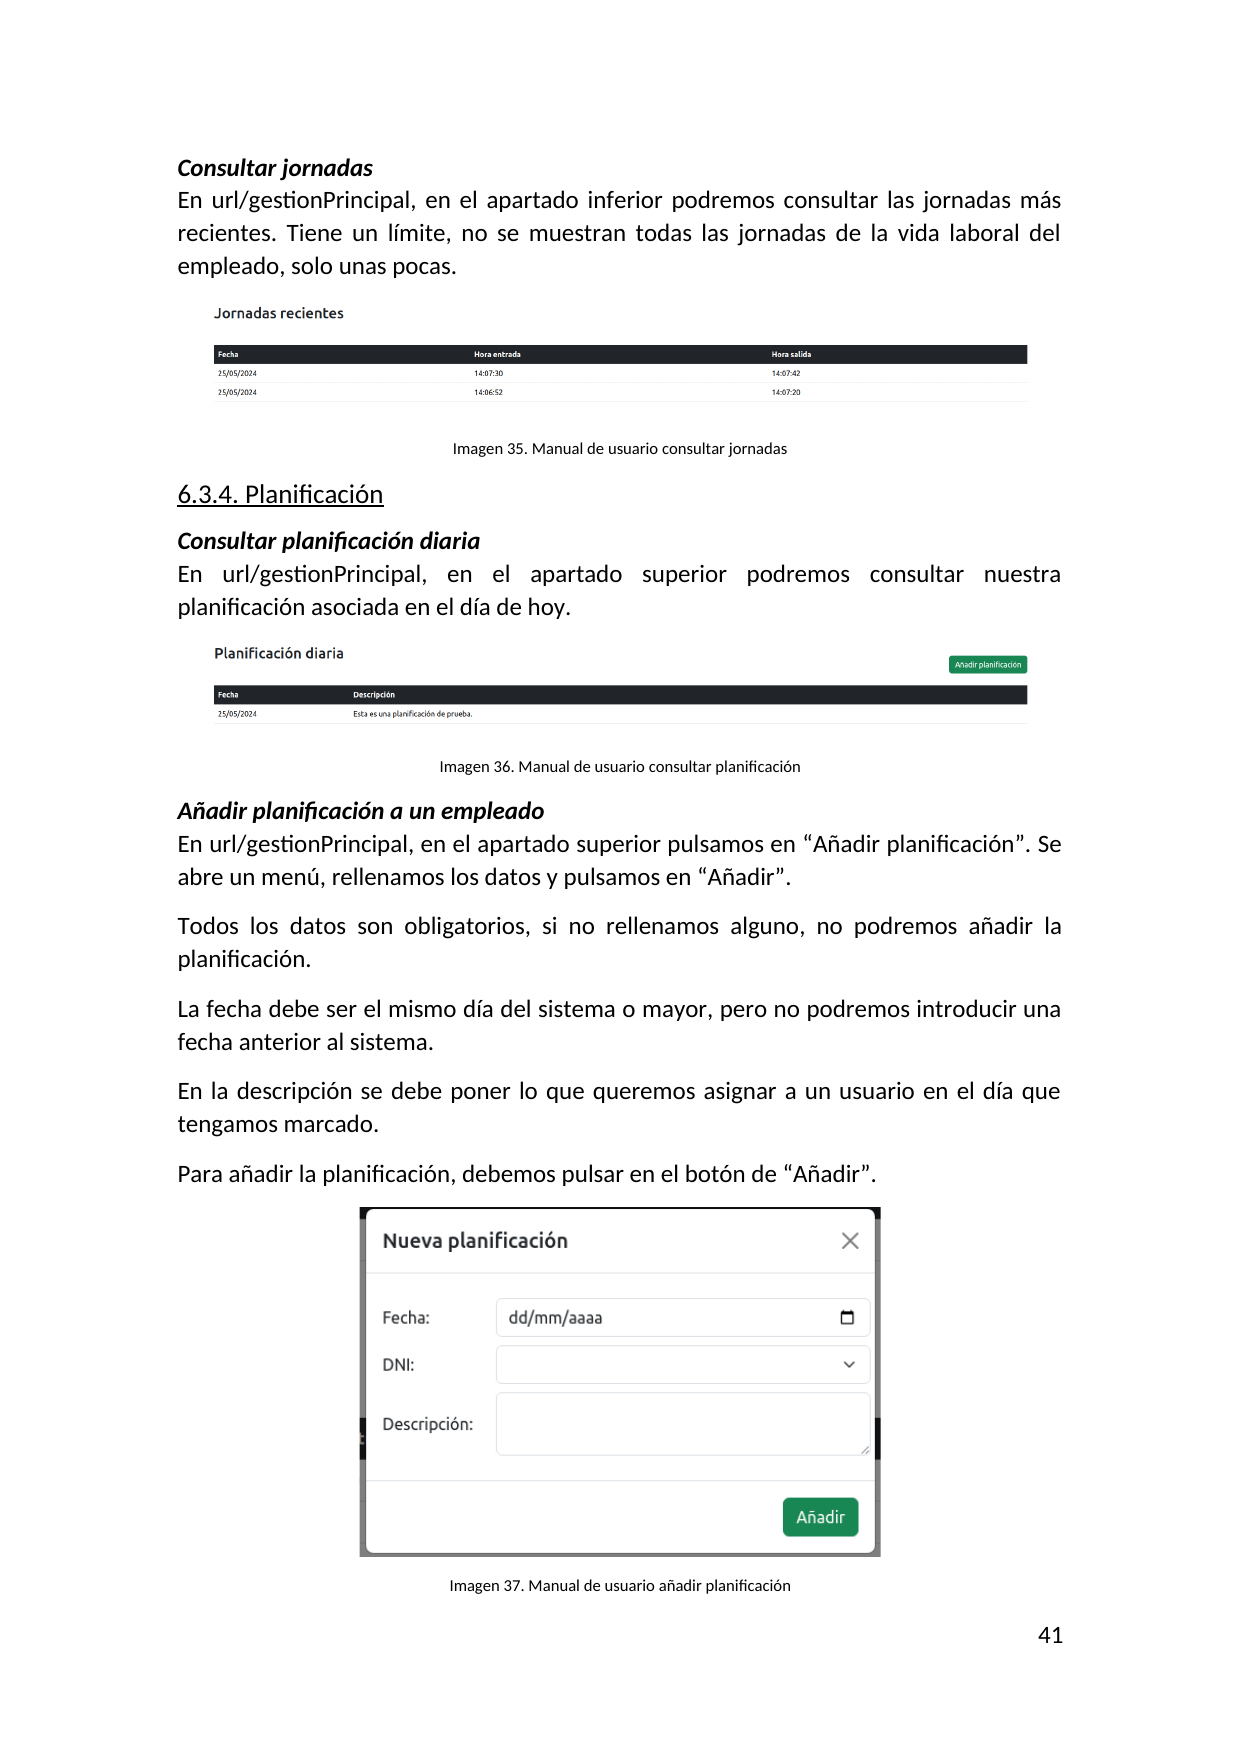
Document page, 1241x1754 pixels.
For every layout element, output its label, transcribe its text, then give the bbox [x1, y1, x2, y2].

text Imagen 35. Manual de usuario consultar jornadas [177, 439, 1063, 459]
subtitle Consultar jornadas [177, 152, 1063, 182]
text Para añadir la planificación, debemos pulsar en el botón de “Añadir”. [177, 1158, 1063, 1188]
text En url/gestionPrincipal, en el apartado superior pulsamos en “Añadir planificación”. Se abre un menú, rellenamos los datos y pulsamos en “Añadir”. [177, 828, 1063, 891]
text Imagen 36. Manual de usuario consultar planificación [177, 756, 1063, 777]
subtitle Consultar planificación diaria [177, 525, 1063, 556]
text Todos los datos son obligatorios, si no rellenamos alguno, no podremos añadir la planificación. [177, 910, 1063, 974]
text En la descripción se debe poner lo que queremos asignar a un usuario en el día que tengamos marcado. [177, 1075, 1063, 1139]
text Imagen 37. Manual de usuario añadir planificación [177, 1575, 1063, 1596]
text En url/gestionPrincipal, en el apartado inferior podremos consultar las jornadas más recientes. Tiene un límite, no se muestran todas las jornadas de la vida laboral del empleado, solo unas pocas. [177, 185, 1063, 281]
picture [177, 300, 1063, 420]
subtitle Añadir planificación a un empleado [177, 795, 1063, 825]
subtitle 6.3.4. Planificación [177, 477, 1063, 510]
picture [359, 1207, 881, 1557]
picture [177, 640, 1063, 738]
text La fecha debe ser el mismo día del sistema o mayor, pero no podremos introducir una fecha anterior al sistema. [177, 993, 1063, 1056]
text En url/gestionPrincipal, en el apartado superior podremos consultar nuestra planificación asociada en el día de hoy. [177, 558, 1063, 622]
